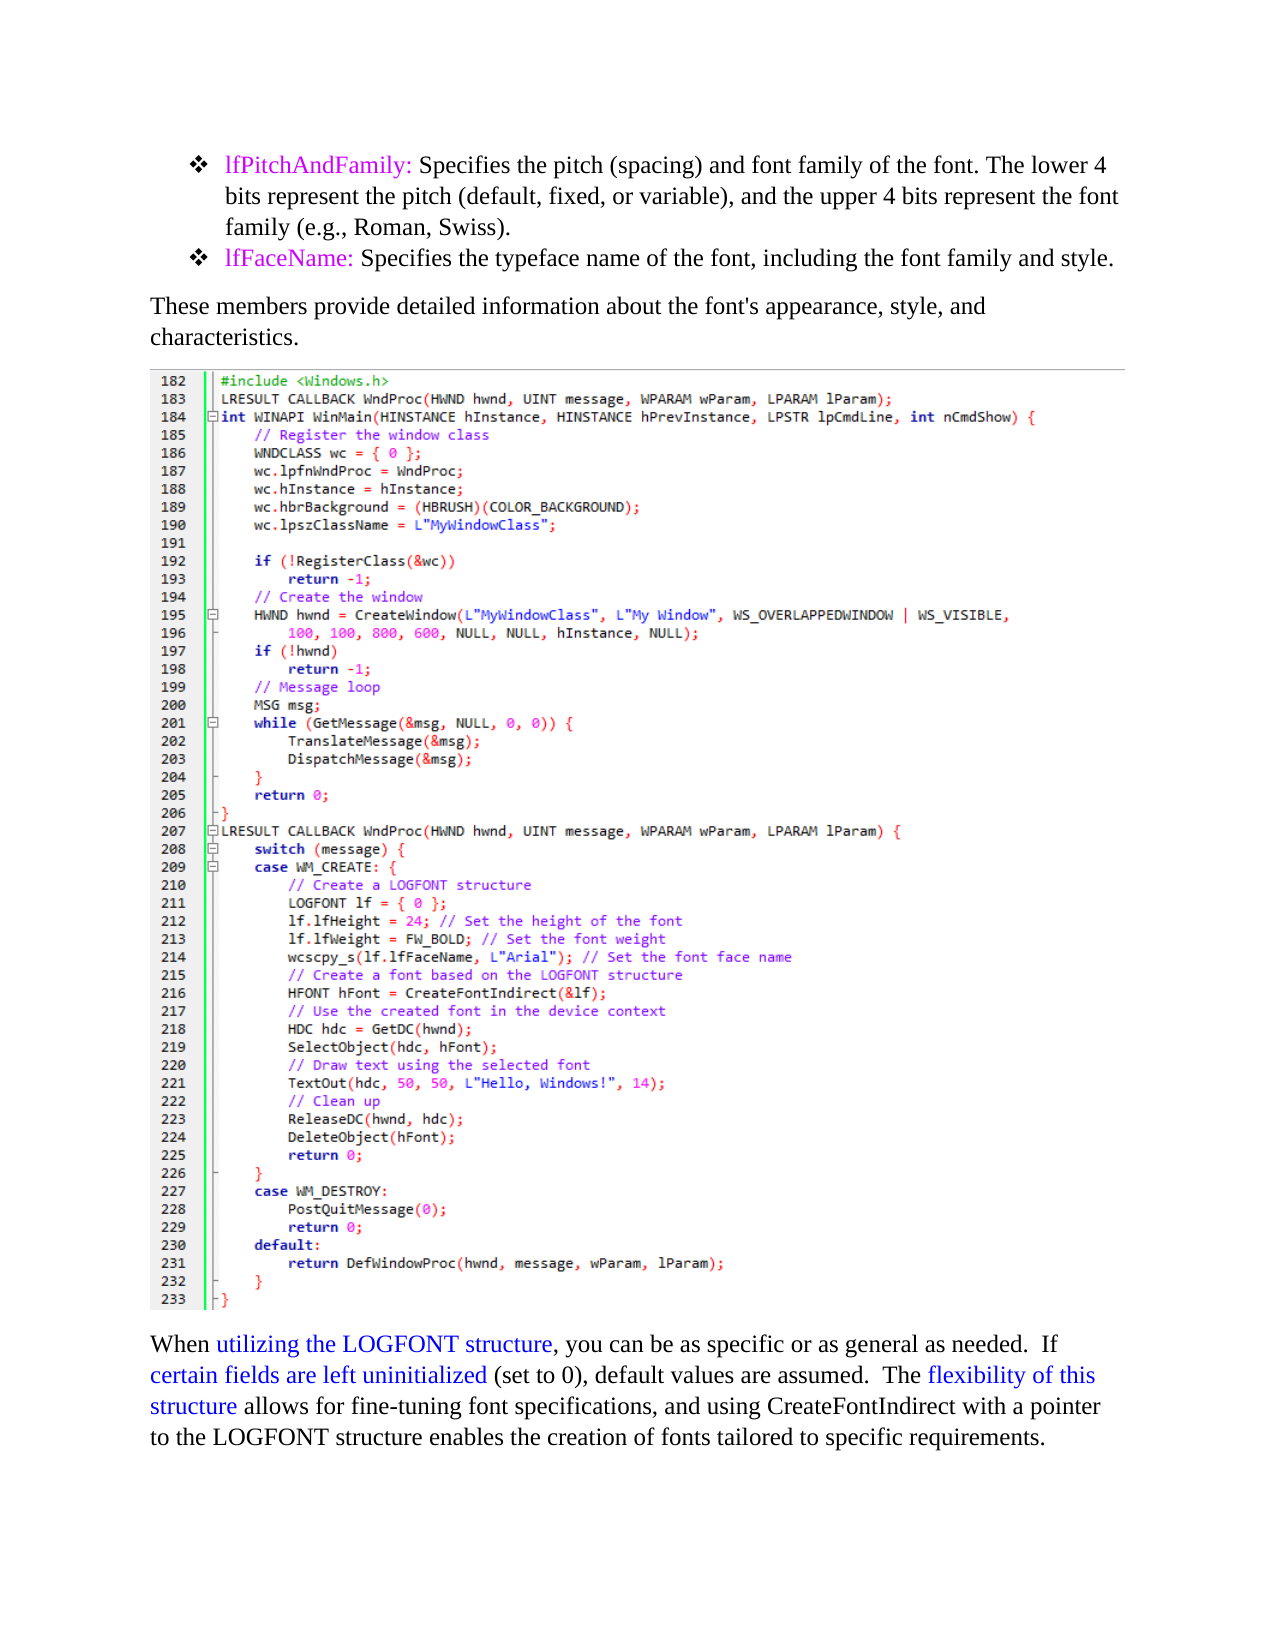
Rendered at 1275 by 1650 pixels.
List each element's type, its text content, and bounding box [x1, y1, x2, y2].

picture [150, 369, 1125, 1310]
text When utilizing the LOGFONT structure, you can be as specific or as general as needed. If certain fields are left uninitialized (set to 0), default values are assumed. The flexibility of this structure allows for fine-tuning font specifications, and using CreateFontIndirect with a pointer to the LOGFONT structure enables the creation of fonts tailored to specific requirements. [150, 1329, 1125, 1451]
list lfPitchAndFamily: Specifies the pitch (spacing) and font family of the font. The lower 4 bits represent the pitch (default, fixed, or variable), and the upper 4 bits represent the font family (e.g., Roman, Swiss). [187, 150, 1125, 241]
list lfFaceName: Specifies the typeface name of the font, including the font family and style. [187, 243, 1125, 272]
text These members provide detailed information about the font's appearance, style, and characteristics. [150, 291, 1125, 351]
